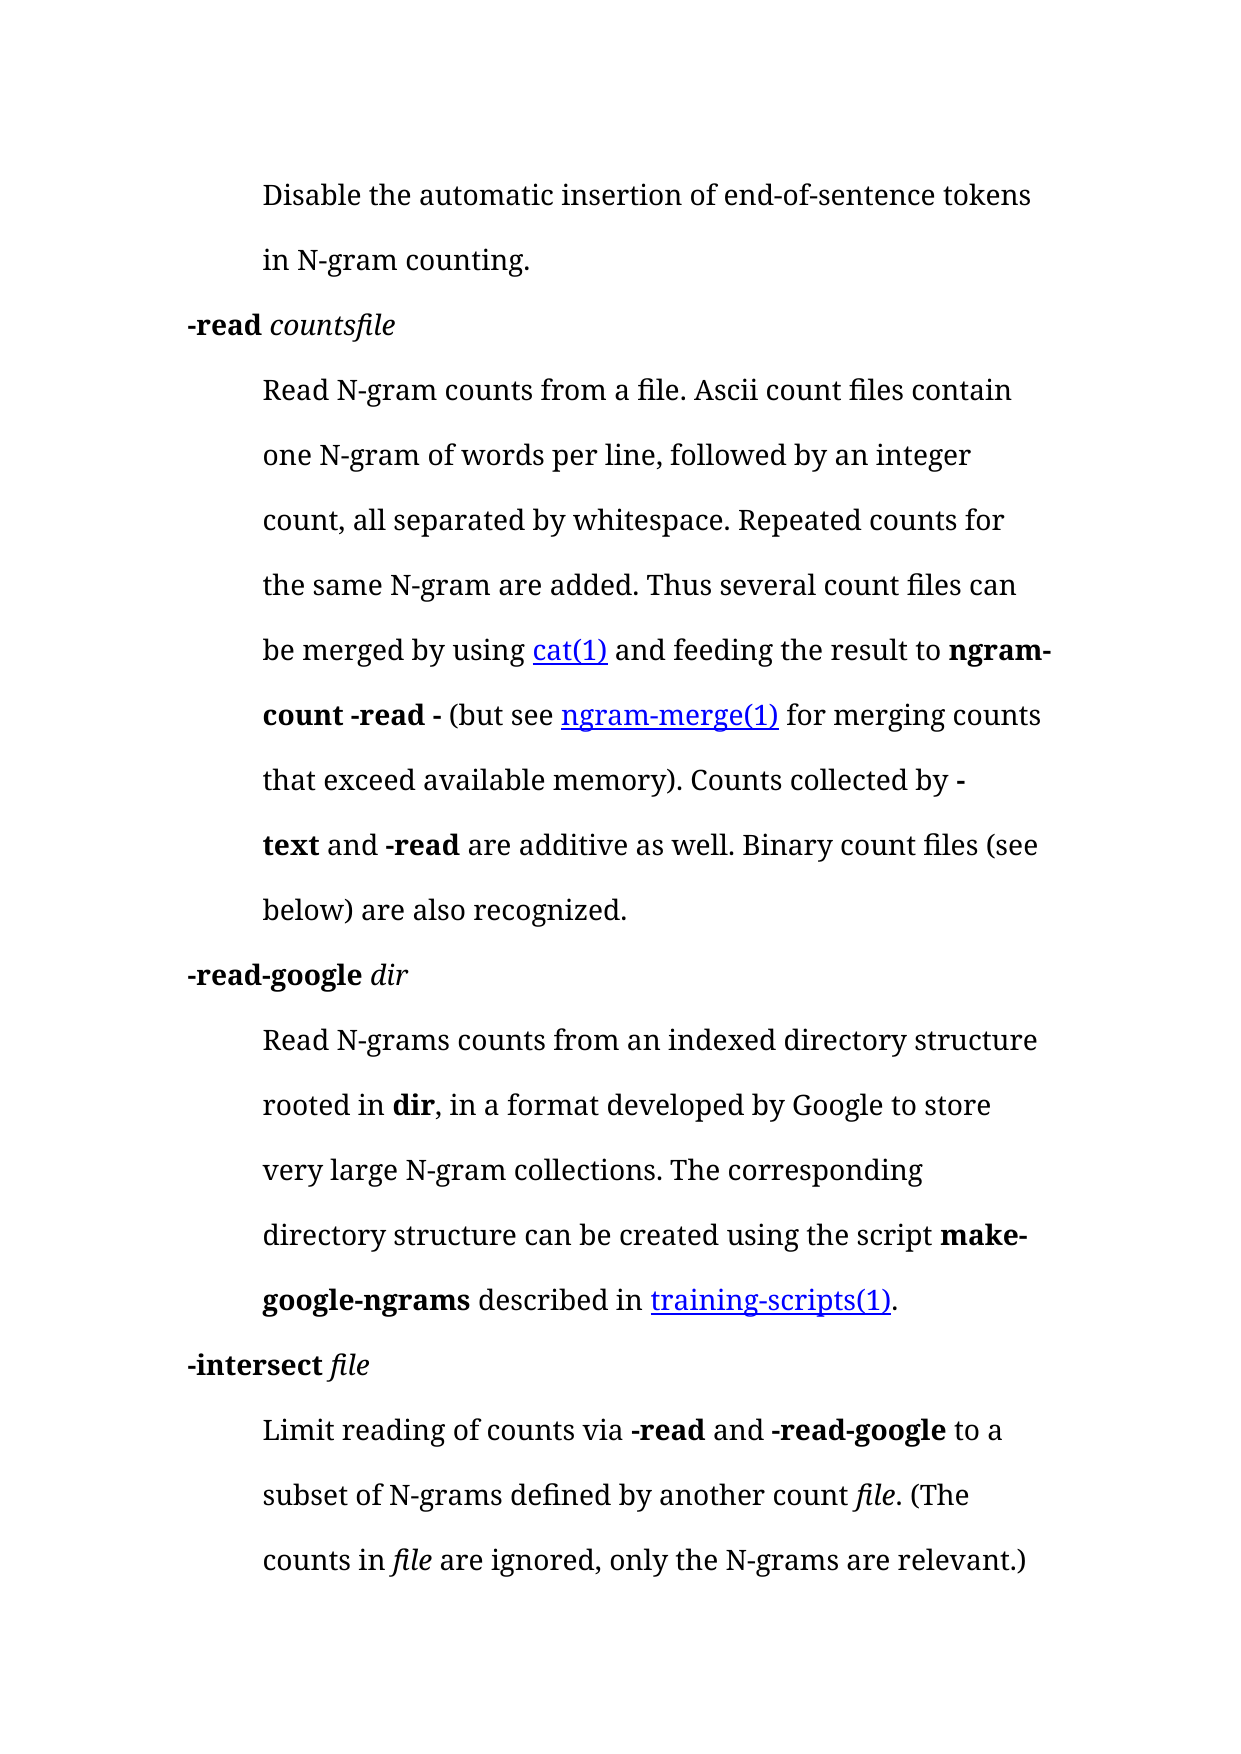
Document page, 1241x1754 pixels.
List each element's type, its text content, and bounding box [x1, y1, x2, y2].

text Disable the automatic insertion of end-of-sentence tokens in N-gram counting. [262, 162, 1053, 292]
text Read N-gram counts from a file. Ascii count files contain one N-gram of words per line, followed by an integer count, all separated by whitespace. Repeated counts for the same N-gram are added. Thus several count files can be merged by using cat(1) and feeding the result to ngram-count -read - (but see ngram-merge(1) for merging counts that exceed available memory). Counts collected by -text and -read are additive as well. Binary count files (see below) are also recognized. [262, 357, 1053, 942]
text Limit reading of counts via -read and -read-google to a subset of N-grams defined by another count file. (The counts in file are ignored, only the N-grams are relevant.) [262, 1397, 1053, 1592]
text Read N-grams counts from an indexed directory structure rooted in dir, in a format developed by Google to store very large N-gram collections. The corresponding directory structure can be created using the script make-google-ngrams described in training-scripts(1). [262, 1007, 1053, 1332]
text -intersect file [187, 1332, 1053, 1397]
text -read-google dir [187, 942, 1053, 1007]
text -read countsfile [187, 292, 1053, 357]
